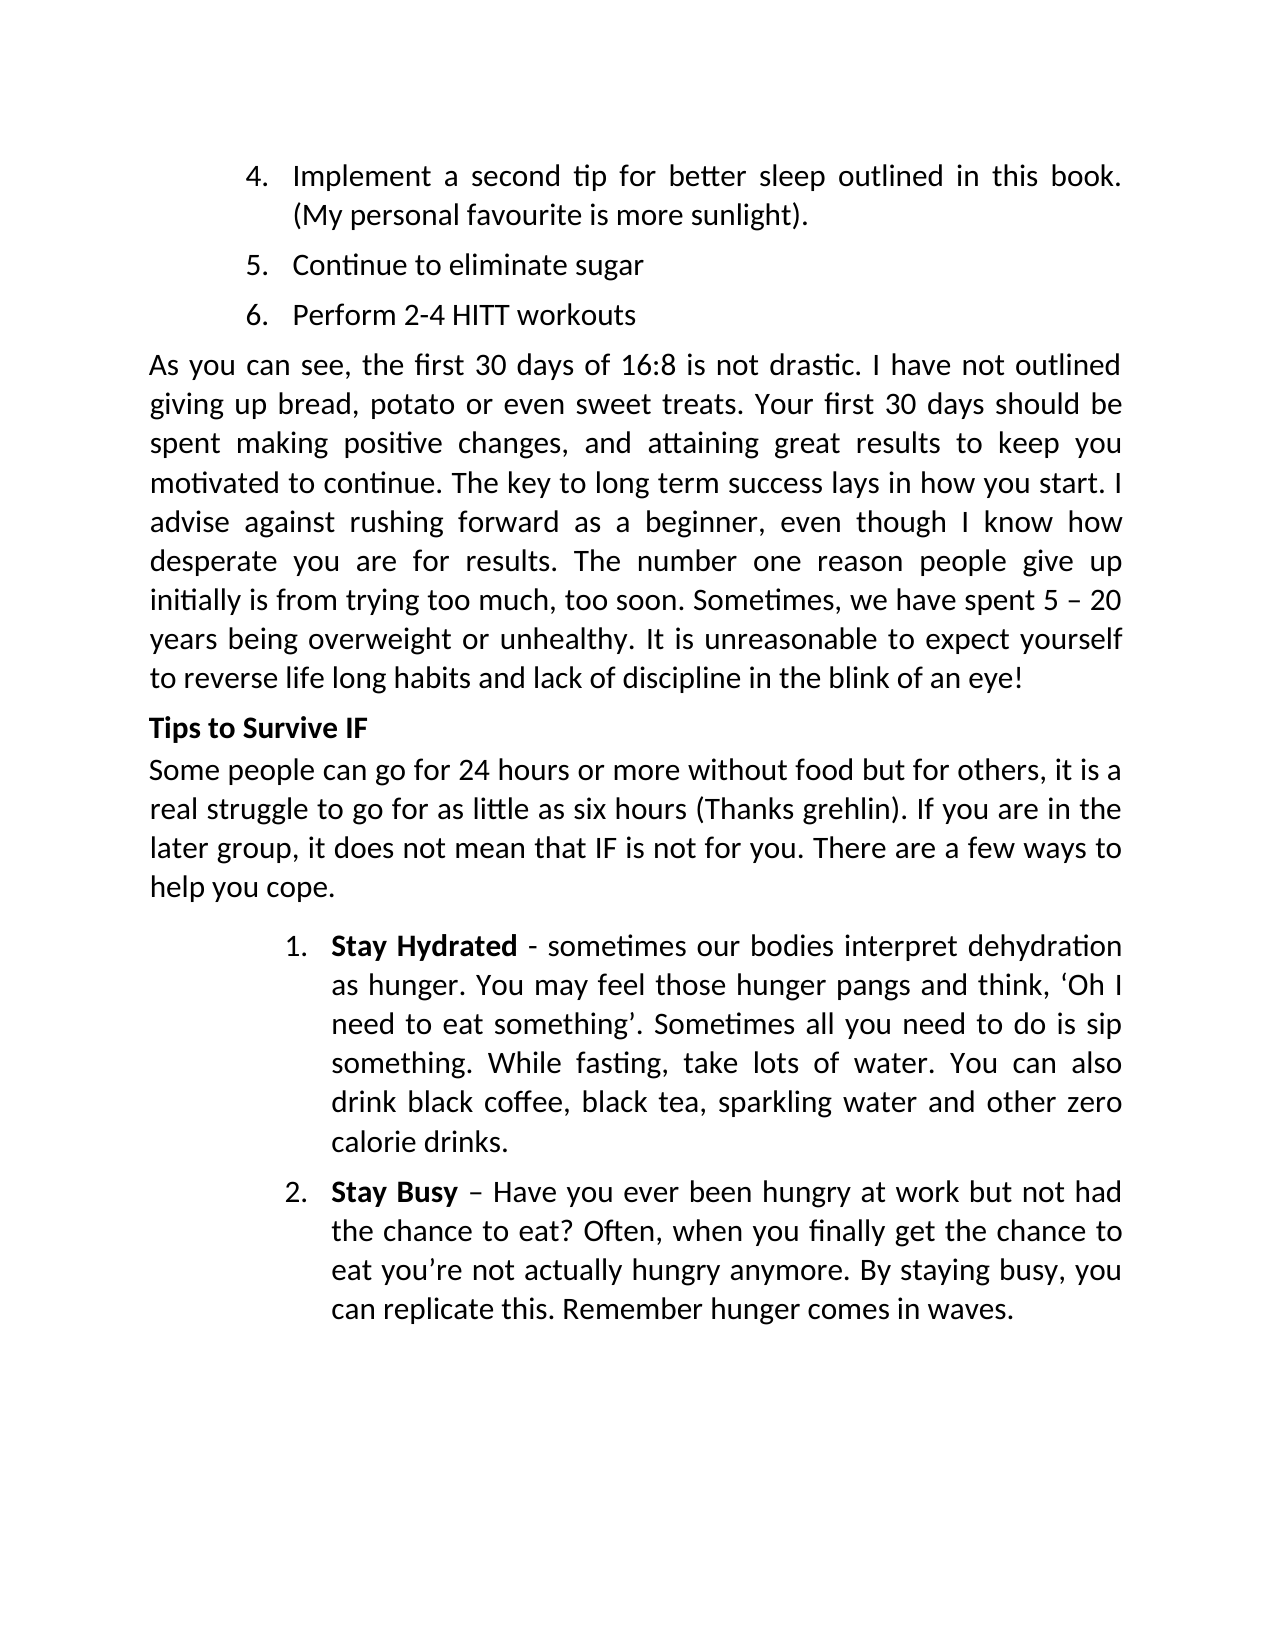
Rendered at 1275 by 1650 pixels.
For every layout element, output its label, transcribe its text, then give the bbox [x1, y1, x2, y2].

list Stay Hydrated - sometimes our bodies interpret dehydration as hunger. You may feel those hunger pangs and think, ‘Oh I need to eat something’. Sometimes all you need to do is sip something. While fasting, take lots of water. You can also drink black coffee, black tea, sparkling water and other zero calorie drinks. [284, 926, 1124, 1160]
text Some people can go for 24 hours or more without food but for others, it is a real struggle to go for as little as six hours (Thanks grehlin). If you are in the later group, it does not mean that IF is not for you. There are a few ways to help you cope. [148, 750, 1124, 906]
text As you can see, the first 30 days of 16:8 is not drastic. I have not outlined giving up bread, potato or even sweet treats. Your first 30 days should be spent making positive changes, and attaining great results to keep you motivated to continue. The key to long term success lays in how you start. I advise against rushing forward as a beginner, even though I know how desperate you are for results. The number one reason people give up initially is from trying too much, too soon. Sometimes, we have spent 5 – 20 years being overweight or unhealthy. It is unreasonable to expect yourself to reverse life long habits and lack of discipline in the blink of an eye! [148, 345, 1124, 697]
list Implement a second tip for better sleep outlined in this book. (My personal favourite is more sunlight). [245, 156, 1124, 233]
list Perform 2-4 HITT workouts [245, 295, 1124, 333]
list Continue to eliminate sugar [245, 245, 1124, 283]
list Stay Busy – Have you ever been hungry at work but not had the chance to eat? Often, when you finally get the chance to eat you’re not actually hungry anymore. By staying busy, you can replicate this. Remember hunger comes in waves. [284, 1172, 1124, 1327]
subtitle Tips to Survive IF [148, 708, 1125, 747]
